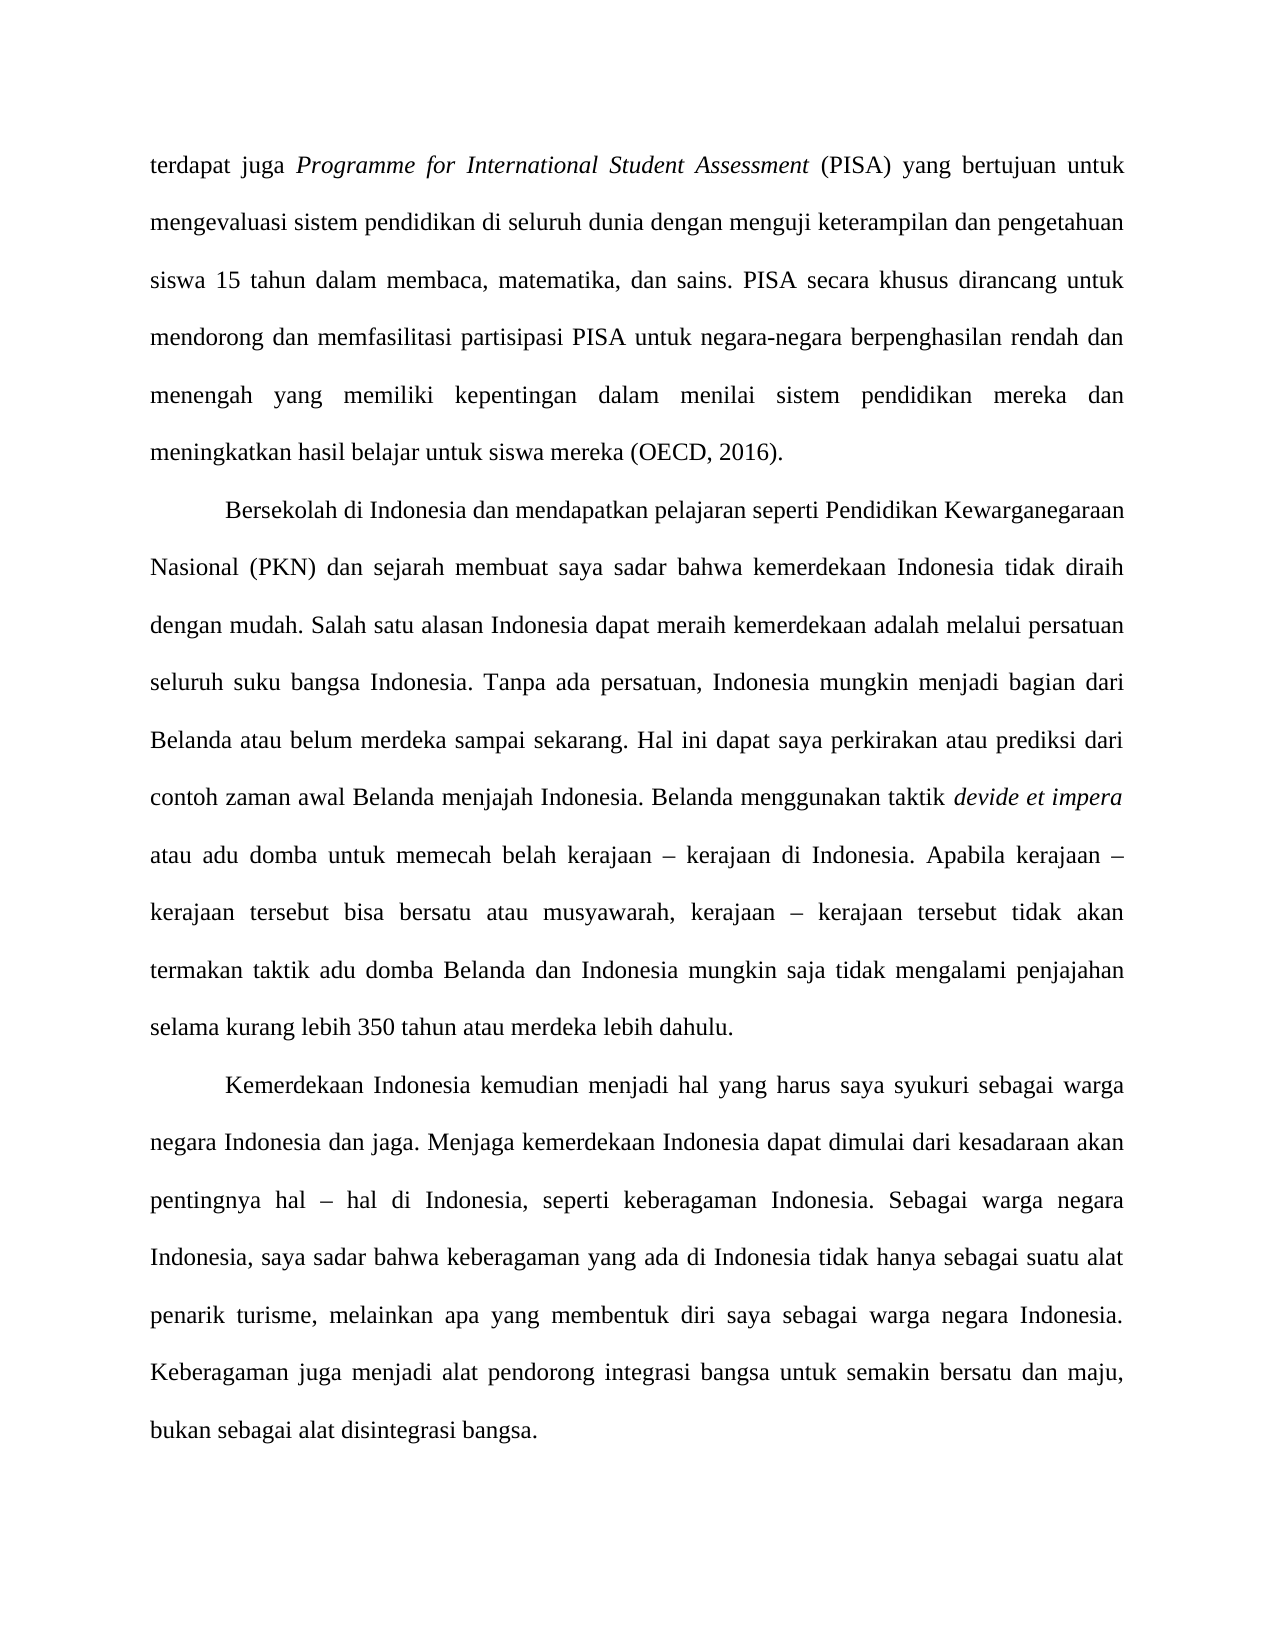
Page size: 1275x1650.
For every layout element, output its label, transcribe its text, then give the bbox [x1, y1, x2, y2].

text Kemerdekaan Indonesia kemudian menjadi hal yang harus saya syukuri sebagai warga negara Indonesia dan jaga. Menjaga kemerdekaan Indonesia dapat dimulai dari kesadaraan akan pentingnya hal – hal di Indonesia, seperti keberagaman Indonesia. Sebagai warga negara Indonesia, saya sadar bahwa keberagaman yang ada di Indonesia tidak hanya sebagai suatu alat penarik turisme, melainkan apa yang membentuk diri saya sebagai warga negara Indonesia. Keberagaman juga menjadi alat pendorong integrasi bangsa untuk semakin bersatu dan maju, bukan sebagai alat disintegrasi bangsa. [150, 1070, 1125, 1444]
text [150, 150, 1125, 466]
text Bersekolah di Indonesia dan mendapatkan pelajaran seperti Pendidikan Kewarganegaraan Nasional (PKN) dan sejarah membuat saya sadar bahwa kemerdekaan Indonesia tidak diraih dengan mudah. Salah satu alasan Indonesia dapat meraih kemerdekaan adalah melalui persatuan seluruh suku bangsa Indonesia. Tanpa ada persatuan, Indonesia mungkin menjadi bagian dari Belanda atau belum merdeka sampai sekarang. Hal ini dapat saya perkirakan atau prediksi dari contoh zaman awal Belanda menjajah Indonesia. Belanda menggunakan taktik devide et impera atau adu domba untuk memecah belah kerajaan – kerajaan di Indonesia. Apabila kerajaan – kerajaan tersebut bisa bersatu atau musyawarah, kerajaan – kerajaan tersebut tidak akan termakan taktik adu domba Belanda dan Indonesia mungkin saja tidak mengalami penjajahan selama kurang lebih 350 tahun atau merdeka lebih dahulu. [150, 495, 1125, 1041]
